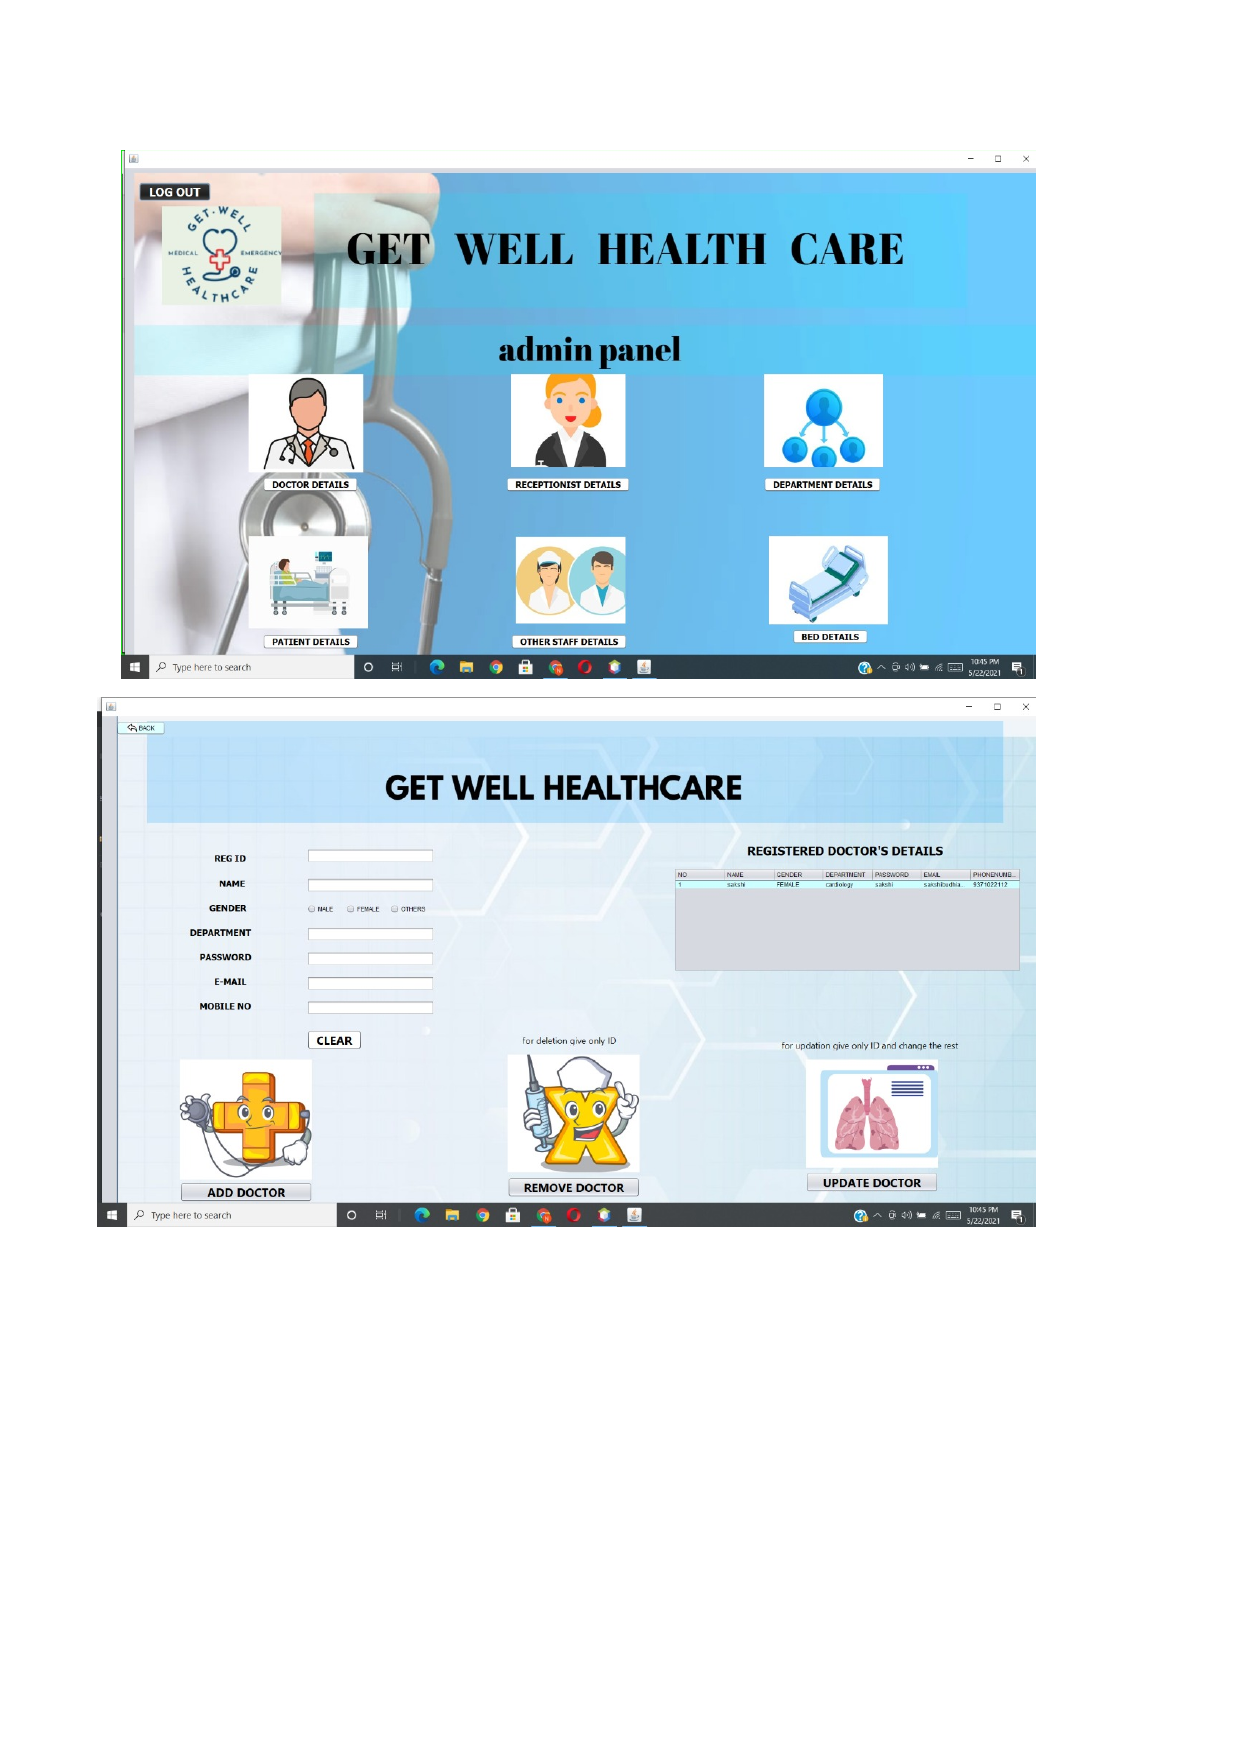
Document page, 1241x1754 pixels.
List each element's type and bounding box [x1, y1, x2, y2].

picture [121, 150, 1036, 679]
picture [97, 697, 1036, 1227]
